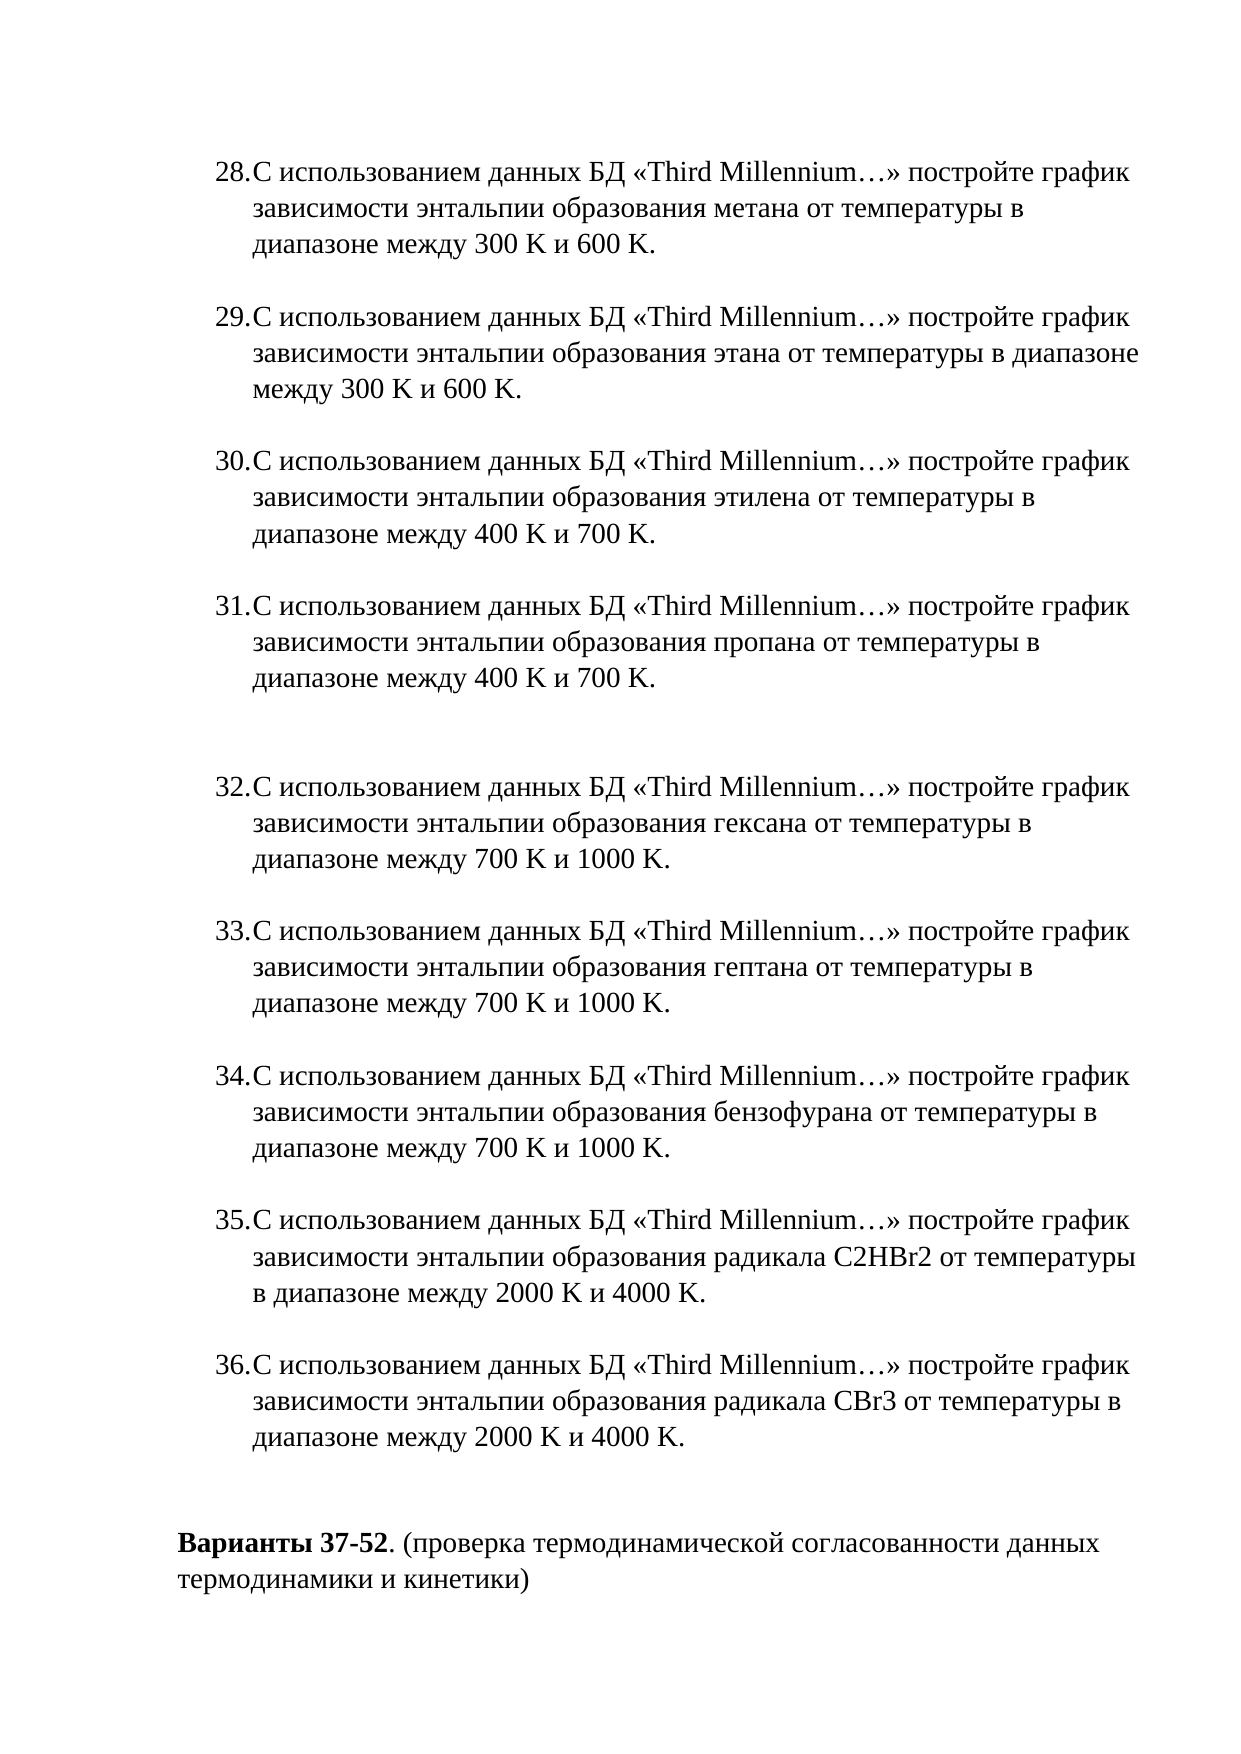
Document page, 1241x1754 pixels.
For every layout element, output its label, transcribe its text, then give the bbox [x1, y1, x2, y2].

list С использованием данных БД «Third Millennium…» постройте график зависимости энтальпии образования этана от температуры в диапазоне между 300 K и 600 K. [215, 299, 1152, 405]
text Варианты 37-52. (проверка термодинамической согласованности данных термодинамики и кинетики) [177, 1525, 1152, 1595]
list С использованием данных БД «Third Millennium…» постройте график зависимости энтальпии образования гептана от температуры в диапазоне между 700 K и 1000 K. [215, 913, 1152, 1019]
list С использованием данных БД «Third Millennium…» постройте график зависимости энтальпии образования метана от температуры в диапазоне между 300 K и 600 K. [215, 154, 1152, 260]
list С использованием данных БД «Third Millennium…» постройте график зависимости энтальпии образования бензофурана от температуры в диапазоне между 700 K и 1000 K. [215, 1058, 1152, 1164]
list С использованием данных БД «Third Millennium…» постройте график зависимости энтальпии образования гексана от температуры в диапазоне между 700 K и 1000 K. [215, 769, 1152, 874]
list С использованием данных БД «Third Millennium…» постройте график зависимости энтальпии образования пропана от температуры в диапазоне между 400 K и 700 K. [215, 588, 1152, 694]
list С использованием данных БД «Third Millennium…» постройте график зависимости энтальпии образования этилена от температуры в диапазоне между 400 K и 700 K. [215, 443, 1152, 549]
list С использованием данных БД «Third Millennium…» постройте график зависимости энтальпии образования радикала CBr3 от температуры в диапазоне между 2000 K и 4000 K. [215, 1347, 1152, 1453]
list С использованием данных БД «Third Millennium…» постройте график зависимости энтальпии образования радикала C2HBr2 от температуры в диапазоне между 2000 K и 4000 K. [215, 1202, 1152, 1308]
